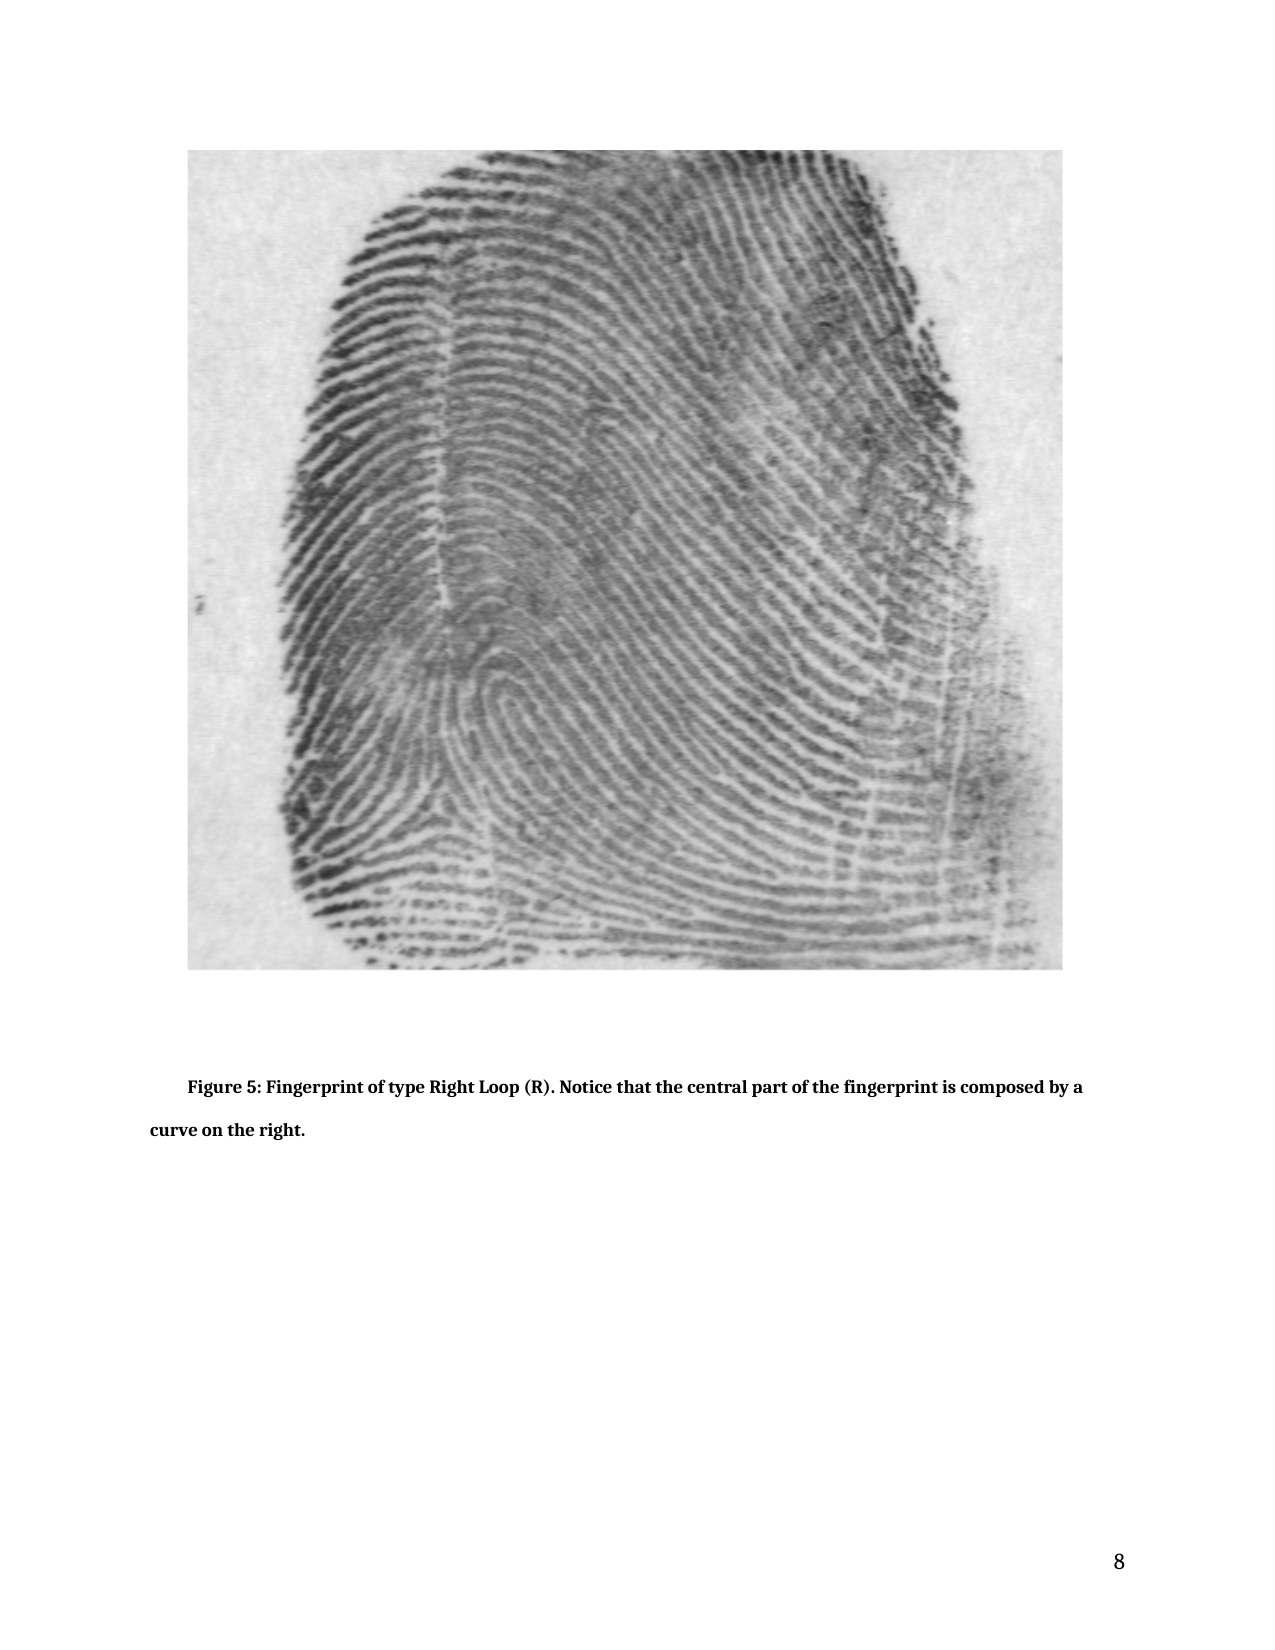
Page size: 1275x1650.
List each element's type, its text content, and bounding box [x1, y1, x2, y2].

picture [187, 150, 1063, 1025]
